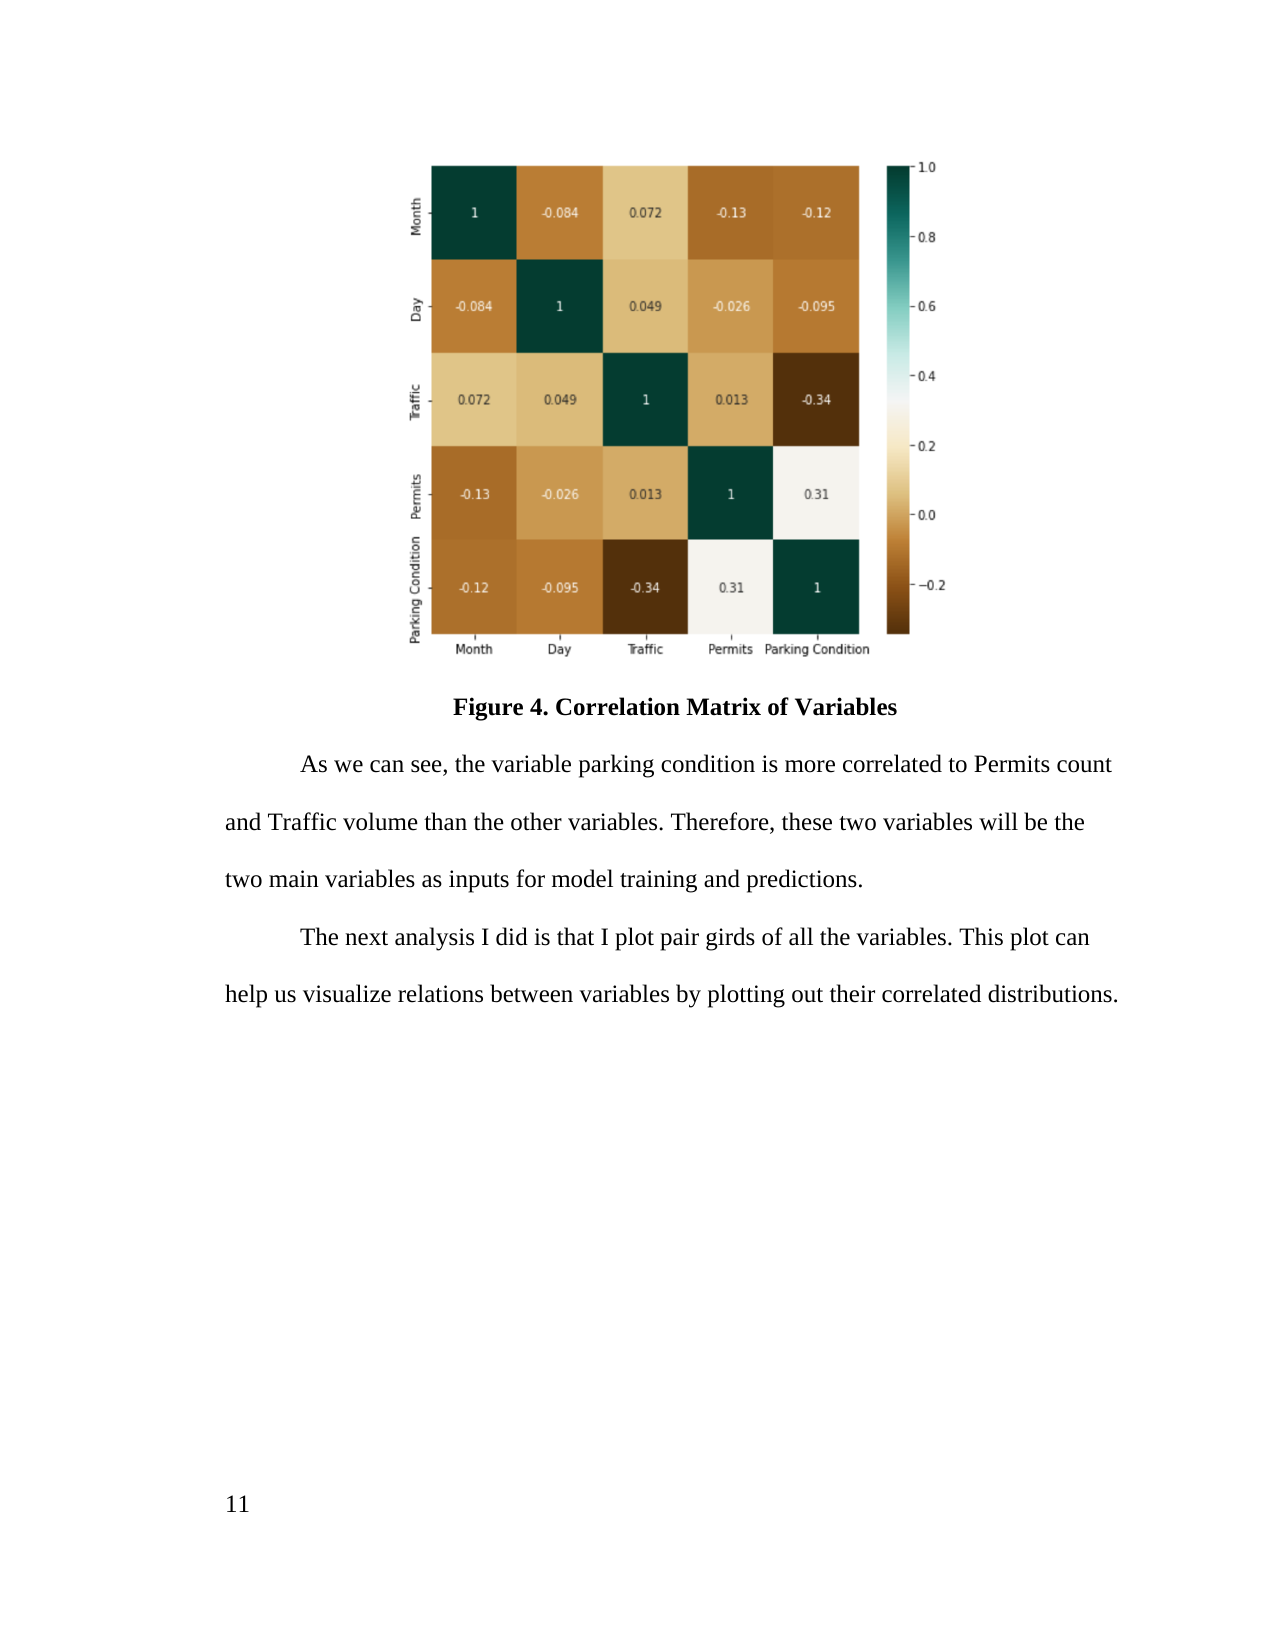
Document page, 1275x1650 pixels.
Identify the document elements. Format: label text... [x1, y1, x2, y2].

picture [397, 150, 953, 664]
text As we can see, the variable parking condition is more correlated to Permits count and Traffic volume than the other variables. Therefore, these two variables will be the two main variables as inputs for model training and predictions. [225, 749, 1125, 893]
text The next analysis I did is that I plot pair girds of all the variables. This plot can help us visualize relations between variables by plotting out their correlated distributions. [225, 922, 1125, 1008]
